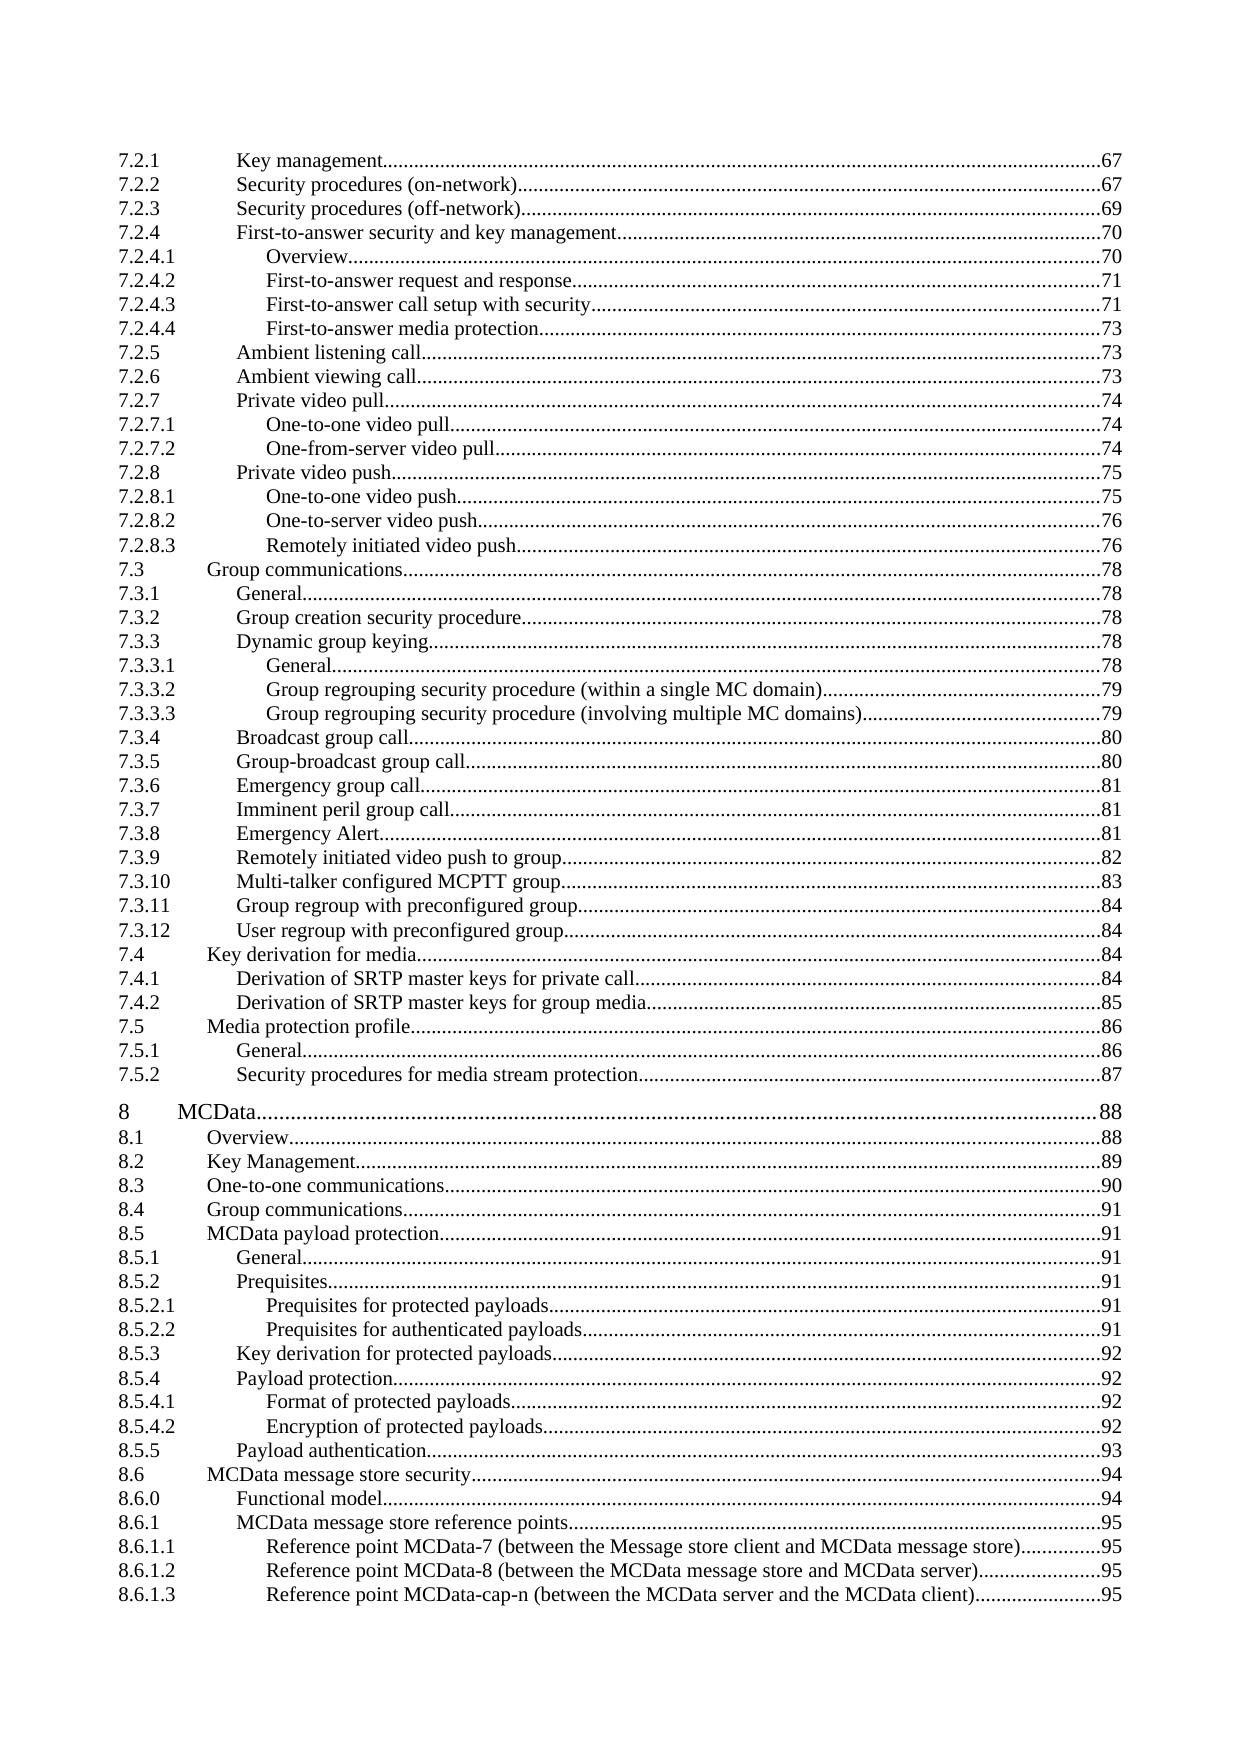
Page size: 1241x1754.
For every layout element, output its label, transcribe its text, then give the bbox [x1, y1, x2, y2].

text 7.2.4.2 First-to-answer request and response 71 [118, 268, 1122, 292]
text 7.2.8.3 Remotely initiated video push 76 [118, 532, 1122, 557]
text 7.2.7.2 One-from-server video pull 74 [118, 436, 1122, 460]
text 7.3.3.2 Group regrouping security procedure (within a single MC domain) 79 [118, 677, 1122, 701]
text 8.5.2.1 Prequisites for protected payloads 91 [118, 1293, 1122, 1317]
text 7.3 Group communications 78 [118, 557, 1078, 581]
text 7.3.4 Broadcast group call 80 [118, 725, 1122, 749]
text 7.3.12 User regroup with preconfigured group 84 [118, 917, 1122, 942]
text 7.2.3 Security procedures (off-network) 69 [118, 196, 1122, 220]
text 8.1 Overview 88 [118, 1125, 1078, 1149]
text 7.4.1 Derivation of SRTP master keys for private call 84 [118, 966, 1122, 990]
text 8.5 MCData payload protection 91 [118, 1221, 1078, 1245]
text 7.3.6 Emergency group call 81 [118, 773, 1122, 797]
text 7.3.3.3 Group regrouping security procedure (involving multiple MC domains) 79 [118, 701, 1122, 725]
text 7.2.4.1 Overview 70 [118, 244, 1122, 268]
text 8.5.4 Payload protection 92 [118, 1365, 1122, 1389]
text 7.4.2 Derivation of SRTP master keys for group media 85 [118, 990, 1122, 1014]
text 7.2.4 First-to-answer security and key management 70 [118, 220, 1122, 244]
text 7.5.1 General 86 [118, 1038, 1122, 1062]
text 8.6.1 MCData message store reference points 95 [118, 1510, 1122, 1534]
text 7.2.8.2 One-to-server video push 76 [118, 508, 1122, 532]
text 7.2.6 Ambient viewing call 73 [118, 364, 1122, 388]
text 7.3.9 Remotely initiated video push to group 82 [118, 845, 1122, 869]
text 8 MCData 88 [118, 1098, 1078, 1125]
text 7.3.3 Dynamic group keying 78 [118, 629, 1122, 653]
text 8.5.2 Prequisites 91 [118, 1269, 1122, 1293]
text 8.6 MCData message store security 94 [118, 1462, 1078, 1486]
text 8.5.4.1 Format of protected payloads 92 [118, 1389, 1122, 1413]
text 7.4 Key derivation for media 84 [118, 942, 1078, 966]
text 8.3 One-to-one communications 90 [118, 1173, 1078, 1197]
text 7.5 Media protection profile 86 [118, 1014, 1078, 1038]
text 8.5.1 General 91 [118, 1245, 1122, 1269]
text 7.3.11 Group regroup with preconfigured group 84 [118, 893, 1122, 917]
text 7.3.10 Multi-talker configured MCPTT group 83 [118, 869, 1122, 893]
text 7.3.5 Group-broadcast group call 80 [118, 749, 1122, 773]
text 8.5.5 Payload authentication 93 [118, 1438, 1122, 1462]
text 7.2.8 Private video push 75 [118, 460, 1122, 484]
text 7.5.2 Security procedures for media stream protection 87 [118, 1062, 1122, 1086]
text 7.2.5 Ambient listening call 73 [118, 340, 1122, 364]
text 7.3.1 General 78 [118, 581, 1122, 605]
text 7.3.7 Imminent peril group call 81 [118, 797, 1122, 821]
text 7.2.8.1 One-to-one video push 75 [118, 484, 1122, 508]
text 7.2.4.3 First-to-answer call setup with security 71 [118, 292, 1122, 316]
text 7.2.7 Private video pull 74 [118, 388, 1122, 412]
text 8.6.1.1 Reference point MCData-7 (between the Message store client and MCData message store) 95 [118, 1534, 1122, 1558]
text 8.4 Group communications 91 [118, 1197, 1078, 1221]
text 7.2.2 Security procedures (on-network) 67 [118, 172, 1122, 196]
text 8.5.2.2 Prequisites for authenticated payloads 91 [118, 1317, 1122, 1341]
text 8.6.0 Functional model 94 [118, 1486, 1122, 1510]
text 8.5.3 Key derivation for protected payloads 92 [118, 1341, 1122, 1365]
text 8.6.1.3 Reference point MCData-cap-n (between the MCData server and the MCData client) 95 [118, 1582, 1122, 1606]
text 7.3.8 Emergency Alert 81 [118, 821, 1122, 845]
text 8.6.1.2 Reference point MCData-8 (between the MCData message store and MCData server) 95 [118, 1558, 1122, 1582]
text 7.2.1 Key management 67 [118, 147, 1122, 172]
text 7.2.4.4 First-to-answer media protection 73 [118, 316, 1122, 340]
text 7.3.2 Group creation security procedure 78 [118, 605, 1122, 629]
text 7.3.3.1 General 78 [118, 653, 1122, 677]
text 8.2 Key Management 89 [118, 1149, 1078, 1173]
text 8.5.4.2 Encryption of protected payloads 92 [118, 1413, 1122, 1438]
text 7.2.7.1 One-to-one video pull 74 [118, 412, 1122, 436]
